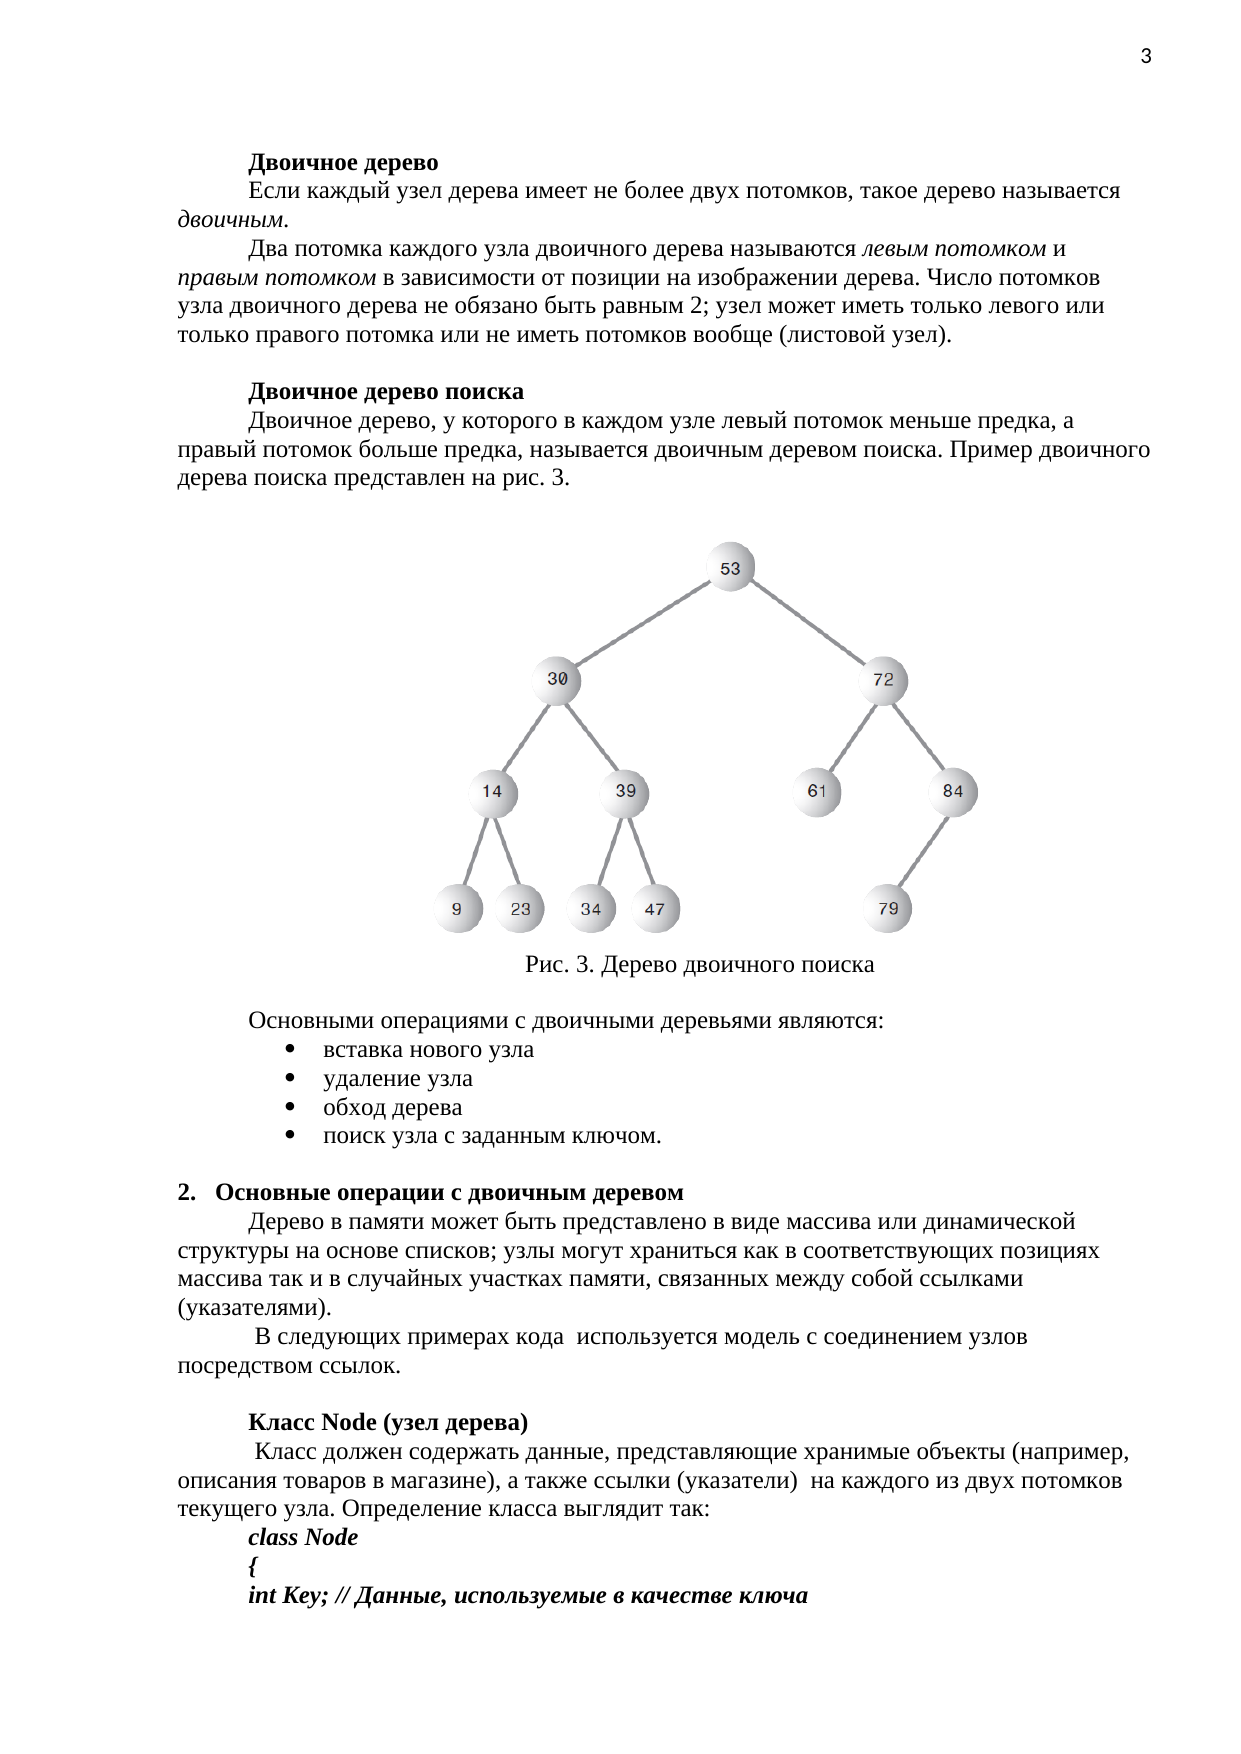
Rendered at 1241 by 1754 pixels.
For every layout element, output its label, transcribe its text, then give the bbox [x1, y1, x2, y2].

list обход дерева [286, 1092, 1152, 1120]
text В следующих примерах кода используется модель с соединением узлов посредством ссылок. [177, 1321, 1152, 1378]
text int Key; // Данные, используемые в качестве ключа [177, 1580, 1152, 1608]
text class Node [177, 1522, 1152, 1551]
text Рис. 3. Дерево двоичного поиска [177, 949, 1152, 977]
list поиск узла с заданным ключом. [286, 1120, 1152, 1149]
text Дерево в памяти может быть представлено в виде массива или динамической структуры на основе списков; узлы могут храниться как в соответствующих позициях массива так и в случайных участках памяти, связанных между собой ссылками (указателями). [177, 1206, 1152, 1321]
text Если каждый узел дерева имеет не более двух потомков, такое дерево называется двоичным. [177, 176, 1152, 233]
list Основные операции с двоичным деревом [177, 1177, 1152, 1206]
list вставка нового узла [286, 1034, 1152, 1063]
text { [177, 1551, 1152, 1580]
picture [369, 519, 1030, 949]
text Класс должен содержать данные, представляющие хранимые объекты (например, описания товаров в магазине), а также ссылки (указатели) на каждого из двух потомков текущего узла. Определение класса выглядит так: [177, 1436, 1152, 1522]
text Класс Node (узел дерева) [177, 1407, 1152, 1436]
text Двоичное дерево, у которого в каждом узле левый потомок меньше предка, а правый потомок больше предка, называется двоичным деревом поиска. Пример двоичного дерева поиска представлен на рис. 3. [177, 405, 1152, 491]
text Два потомка каждого узла двоичного дерева называются левым потомком и правым потомком в зависимости от позиции на изображении дерева. Число потомков узла двоичного дерева не обязано быть равным 2; узел может иметь только левого или только правого потомка или не иметь потомков вообще (листовой узел). [177, 233, 1152, 348]
text Двоичное дерево [177, 147, 1152, 176]
text Основными операциями с двоичными деревьями являются: [177, 1005, 1152, 1034]
list удаление узла [286, 1063, 1152, 1092]
text Двоичное дерево поиска [177, 376, 1152, 405]
